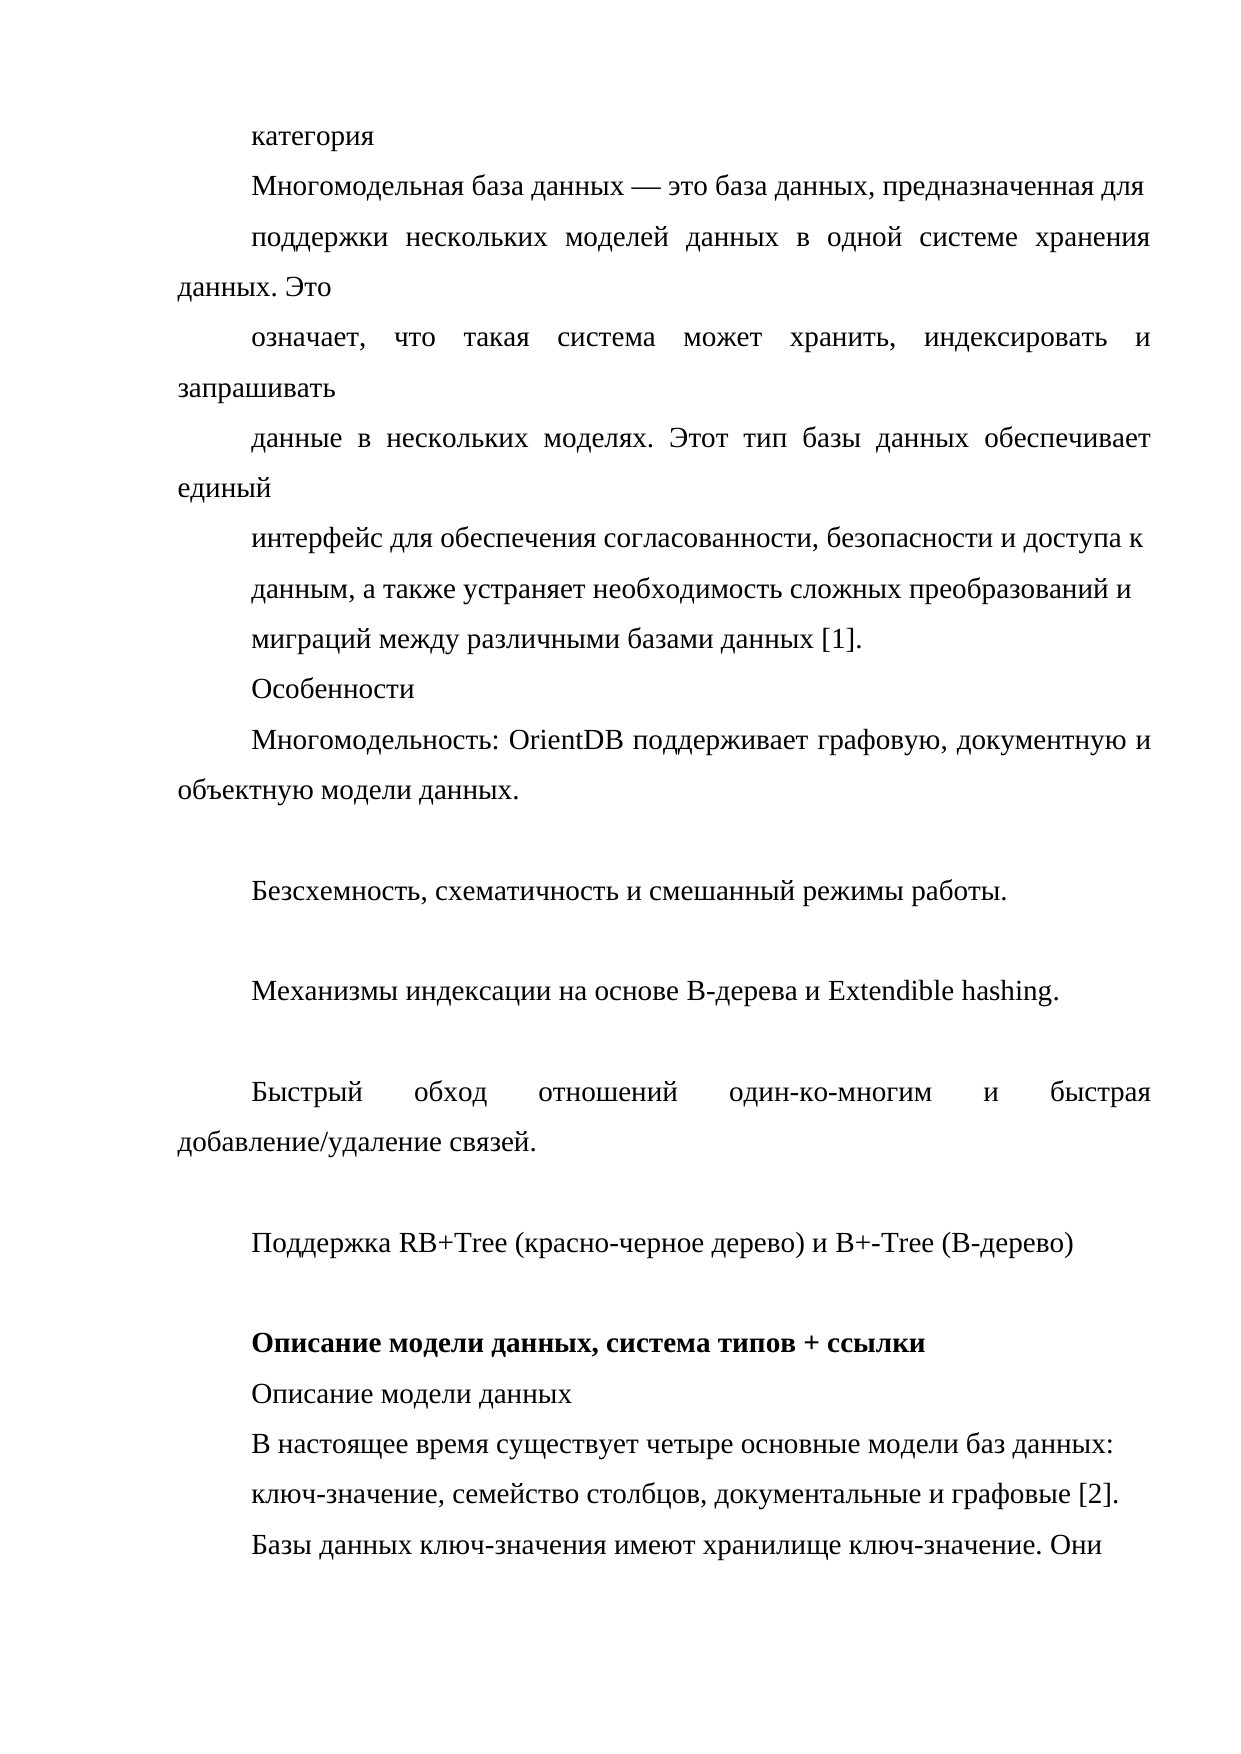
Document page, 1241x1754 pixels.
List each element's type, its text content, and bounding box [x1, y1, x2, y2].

text категория [177, 118, 1152, 152]
text Описание модели данных [177, 1376, 1152, 1409]
text поддержки нескольких моделей данных в одной системе хранения данных. Это [177, 219, 1152, 303]
text Поддержка RB+Tree (красно-черное дерево) и B+-Tree (B-дерево) [177, 1225, 1152, 1258]
text данные в нескольких моделях. Этот тип базы данных обеспечивает единый [177, 420, 1152, 504]
text Механизмы индексации на основе B-дерева и Extendible hashing. [177, 973, 1152, 1007]
text Базы данных ключ-значения имеют хранилище ключ-значение. Они [177, 1527, 1152, 1560]
text интерфейс для обеспечения согласованности, безопасности и доступа к [177, 521, 1152, 554]
subtitle Описание модели данных, система типов + ссылки [177, 1326, 1152, 1359]
text Многомодельность: OrientDB поддерживает графовую, документную и объектную модели данных. [177, 722, 1152, 806]
text Быстрый обход отношений один-ко-многим и быстрая добавление/удаление связей. [177, 1074, 1152, 1158]
text Особенности [177, 672, 1152, 705]
text означает, что такая система может хранить, индексировать и запрашивать [177, 319, 1152, 403]
text В настоящее время существует четыре основные модели баз данных: [177, 1426, 1152, 1460]
text Безсхемность, схематичность и смешанный режимы работы. [177, 873, 1152, 906]
text данным, а также устраняет необходимость сложных преобразований и [177, 571, 1152, 604]
text Многомодельная база данных — это база данных, предназначенная для [177, 168, 1152, 202]
text миграций между различными базами данных [1]. [177, 621, 1152, 655]
text ключ-значение, семейство столбцов, документальные и графовые [2]. [177, 1477, 1152, 1510]
